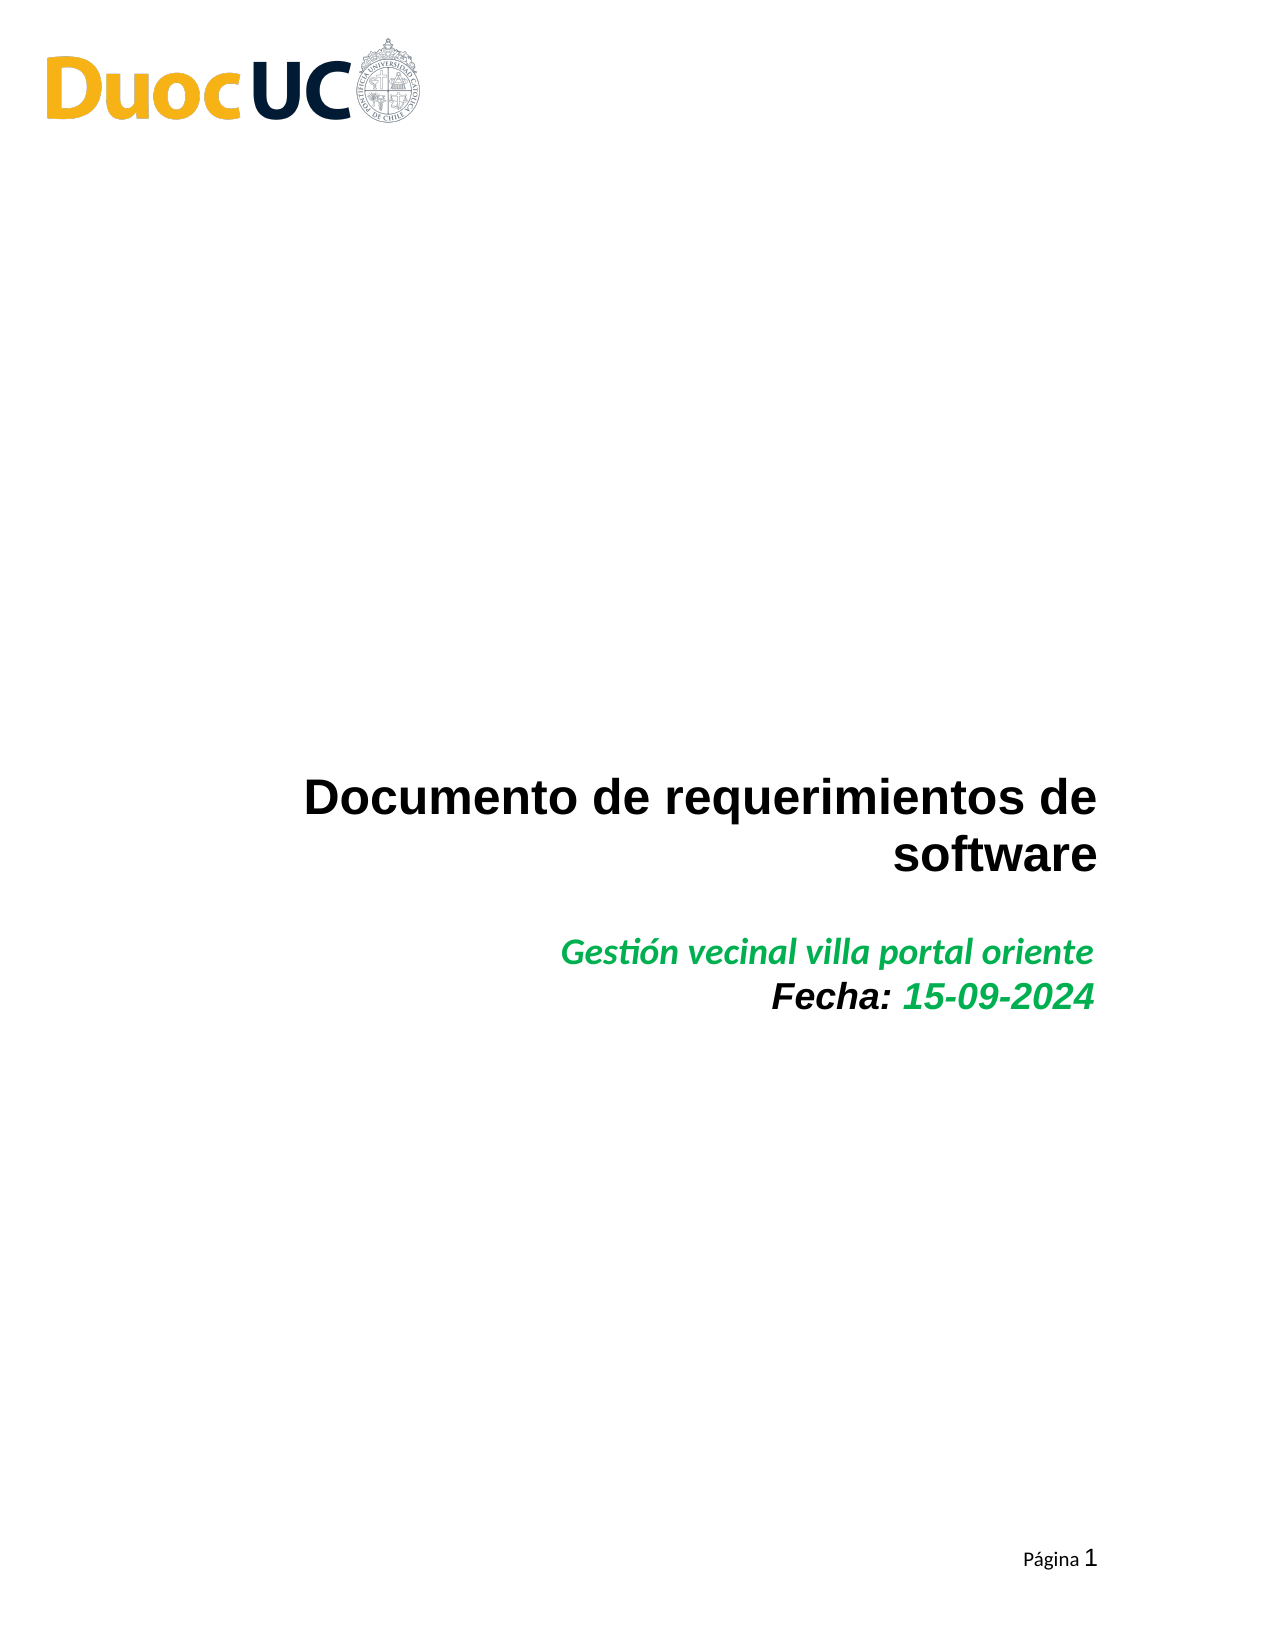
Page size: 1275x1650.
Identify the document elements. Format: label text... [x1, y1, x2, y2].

picture [42, 33, 425, 128]
text Gestión vecinal villa portal oriente [177, 928, 1098, 974]
text Fecha: 15-09-2024 [177, 974, 1098, 1017]
text Documento de requerimientos de software [177, 767, 1098, 882]
